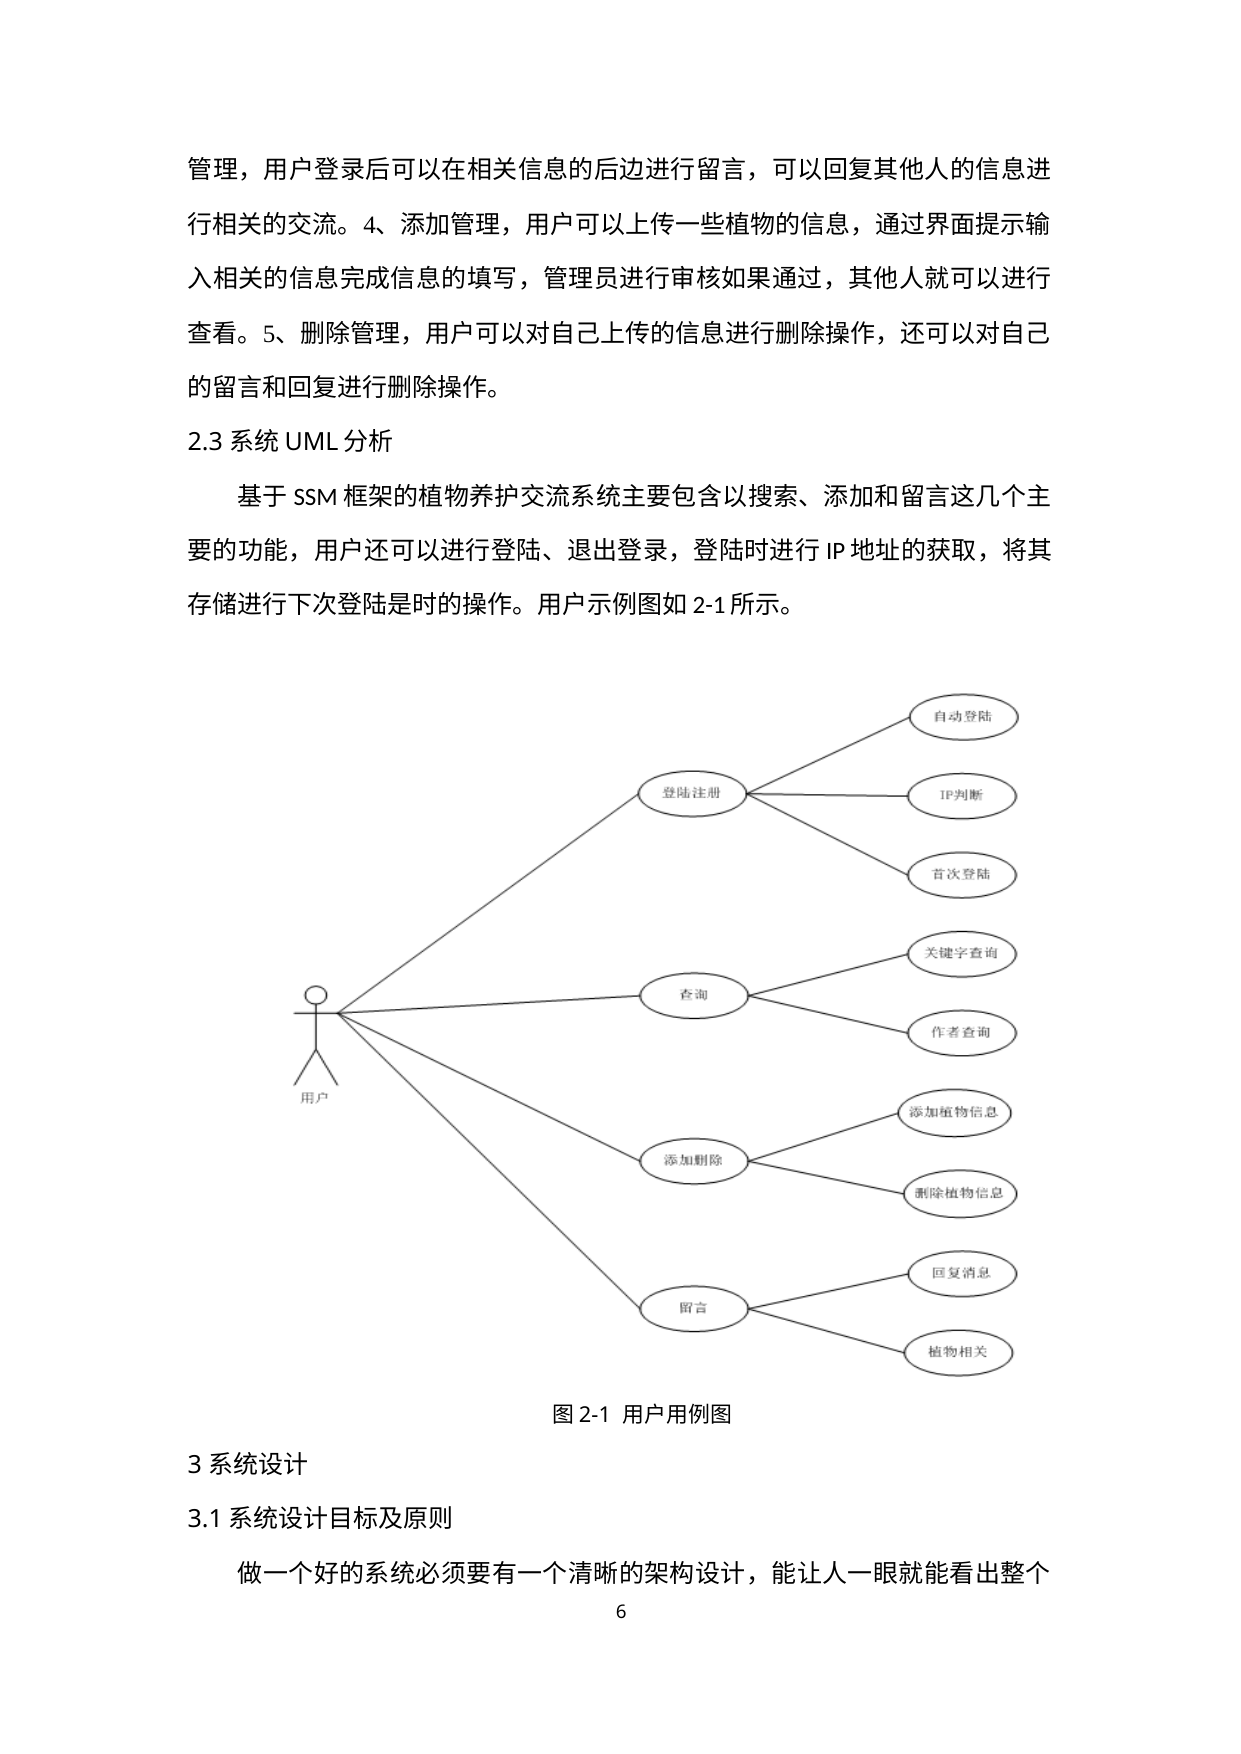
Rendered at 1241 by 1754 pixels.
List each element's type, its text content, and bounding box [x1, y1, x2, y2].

text 3.1系统设计目标及原则 [187, 1499, 1053, 1535]
text 3 系统设计 [187, 1444, 1053, 1481]
text 图2-1 用户用例图 [187, 1397, 1053, 1429]
picture [187, 685, 1155, 1382]
text 2.3 系统UML分析 [187, 422, 1053, 458]
text 做一个好的系统必须要有一个清晰的架构设计，能让人一眼就能看出整个系统的各种关系，让人了解在前台有什么操作，与后台如何运行代码，只有如此才能保障在以后的修改和维护正常执行，是数据实现了安全性和扩展性只有设计出的系统实现这个目标才能适应用户的需求变化。[2] [187, 1553, 1053, 1589]
text 基于SSM框架的植物养护交流系统主要包含以搜索、添加和留言这几个主要的功能，用户还可以进行登陆、退出登录，登陆时进行IP地址的获取，将其存储进行下次登陆是时的操作。用户示例图如2-1所示。 [187, 476, 1053, 621]
